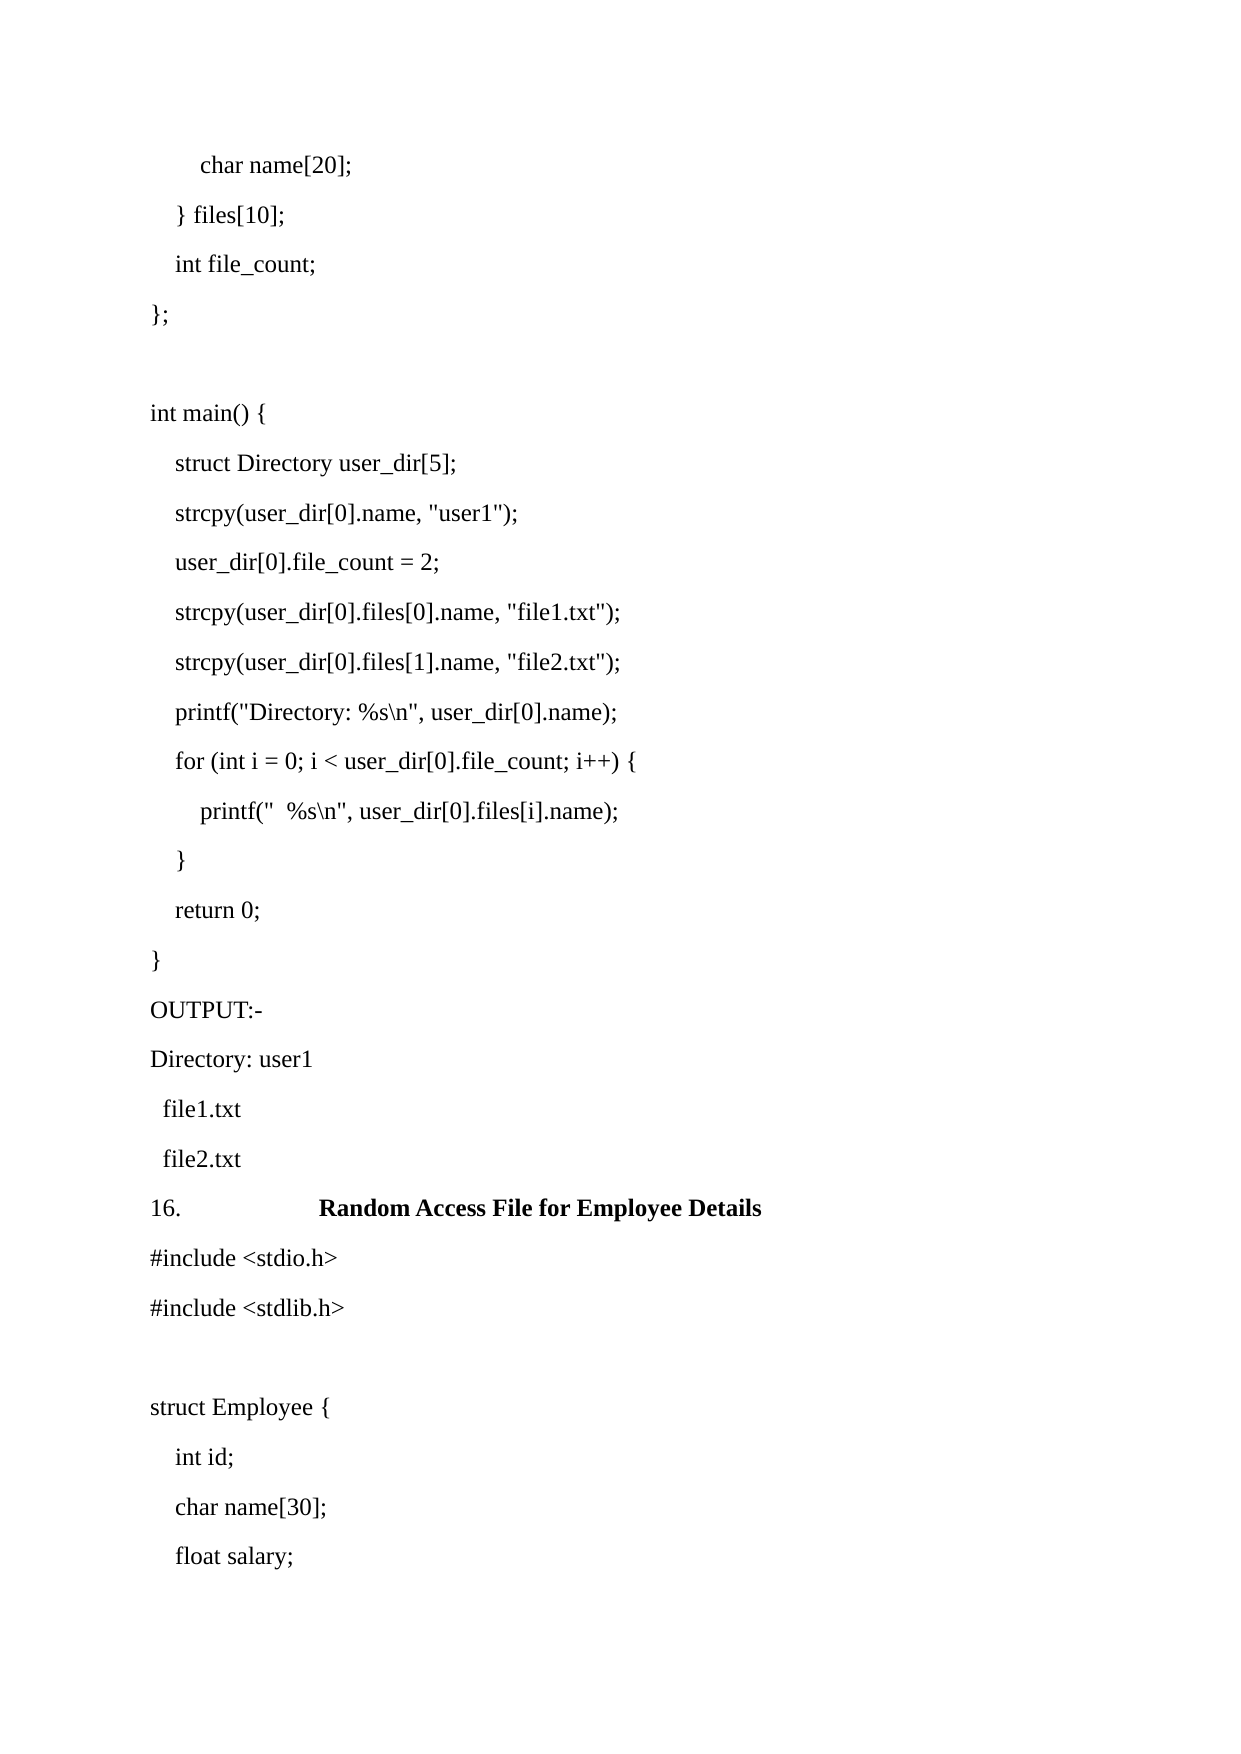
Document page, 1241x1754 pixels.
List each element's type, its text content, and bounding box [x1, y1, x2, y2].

text printf(" %s\n", user_dir[0].files[i].name); [150, 796, 1090, 825]
text #include <stdlib.h> [150, 1293, 1090, 1322]
text float salary; [150, 1541, 1090, 1570]
text strcpy(user_dir[0].name, "user1"); [150, 498, 1090, 527]
text user_dir[0].file_count = 2; [150, 547, 1090, 576]
text Directory: user1 [150, 1044, 1090, 1073]
text char name[30]; [150, 1492, 1090, 1520]
text char name[20]; [150, 150, 1090, 179]
text strcpy(user_dir[0].files[0].name, "file1.txt"); [150, 597, 1090, 626]
text struct Employee { [150, 1392, 1090, 1421]
text int file_count; [150, 249, 1090, 278]
text } [150, 945, 1090, 974]
text }; [150, 299, 1090, 328]
text } files[10]; [150, 200, 1090, 228]
text printf("Directory: %s\n", user_dir[0].name); [150, 697, 1090, 725]
text int id; [150, 1442, 1090, 1471]
text 16. Random Access File for Employee Details [150, 1193, 1090, 1222]
text for (int i = 0; i < user_dir[0].file_count; i++) { [150, 746, 1090, 775]
text file2.txt [150, 1144, 1090, 1172]
text int main() { [150, 398, 1090, 427]
text file1.txt [150, 1094, 1090, 1123]
text return 0; [150, 895, 1090, 924]
text #include <stdio.h> [150, 1243, 1090, 1272]
text OUTPUT:- [150, 995, 1090, 1023]
text strcpy(user_dir[0].files[1].name, "file2.txt"); [150, 647, 1090, 676]
text } [150, 846, 1090, 874]
text struct Directory user_dir[5]; [150, 448, 1090, 477]
